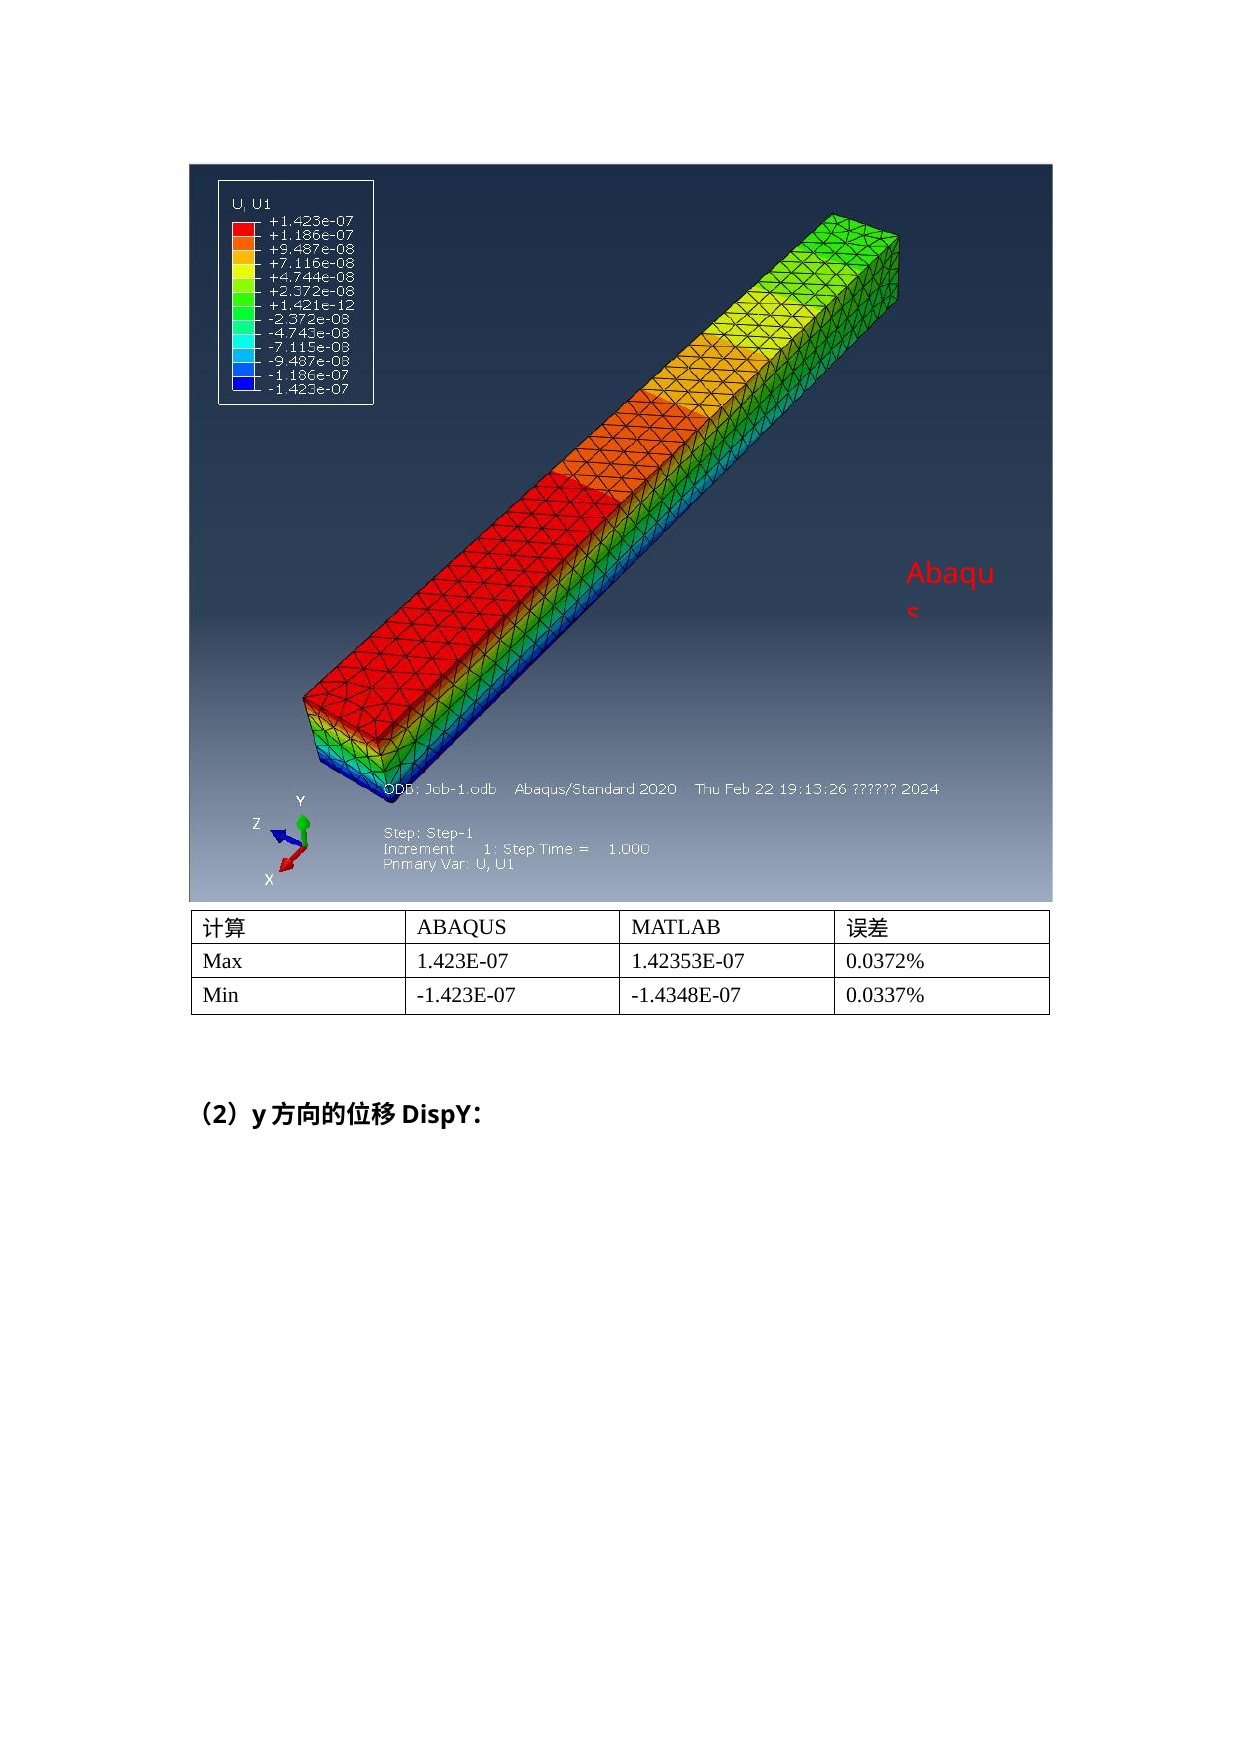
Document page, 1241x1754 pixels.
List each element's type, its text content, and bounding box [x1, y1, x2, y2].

list （2）y方向的位移DispY： [187, 1080, 1053, 1145]
table_header ABAQUS [406, 911, 619, 943]
table_header MATLAB [620, 911, 834, 943]
picture [189, 162, 1053, 902]
table_header 误差 [835, 911, 1049, 943]
table_cell -1.423E-07 [406, 978, 619, 1014]
table_cell 1.423E-07 [406, 944, 619, 977]
table_cell 0.0372% [835, 944, 1049, 977]
table_cell 0.0337% [835, 978, 1049, 1014]
table_cell Min [192, 978, 405, 1014]
table_cell -1.4348E-07 [620, 978, 834, 1014]
table_header 计算 [192, 911, 405, 943]
table_cell 1.42353E-07 [620, 944, 834, 977]
table_cell Max [192, 944, 405, 977]
